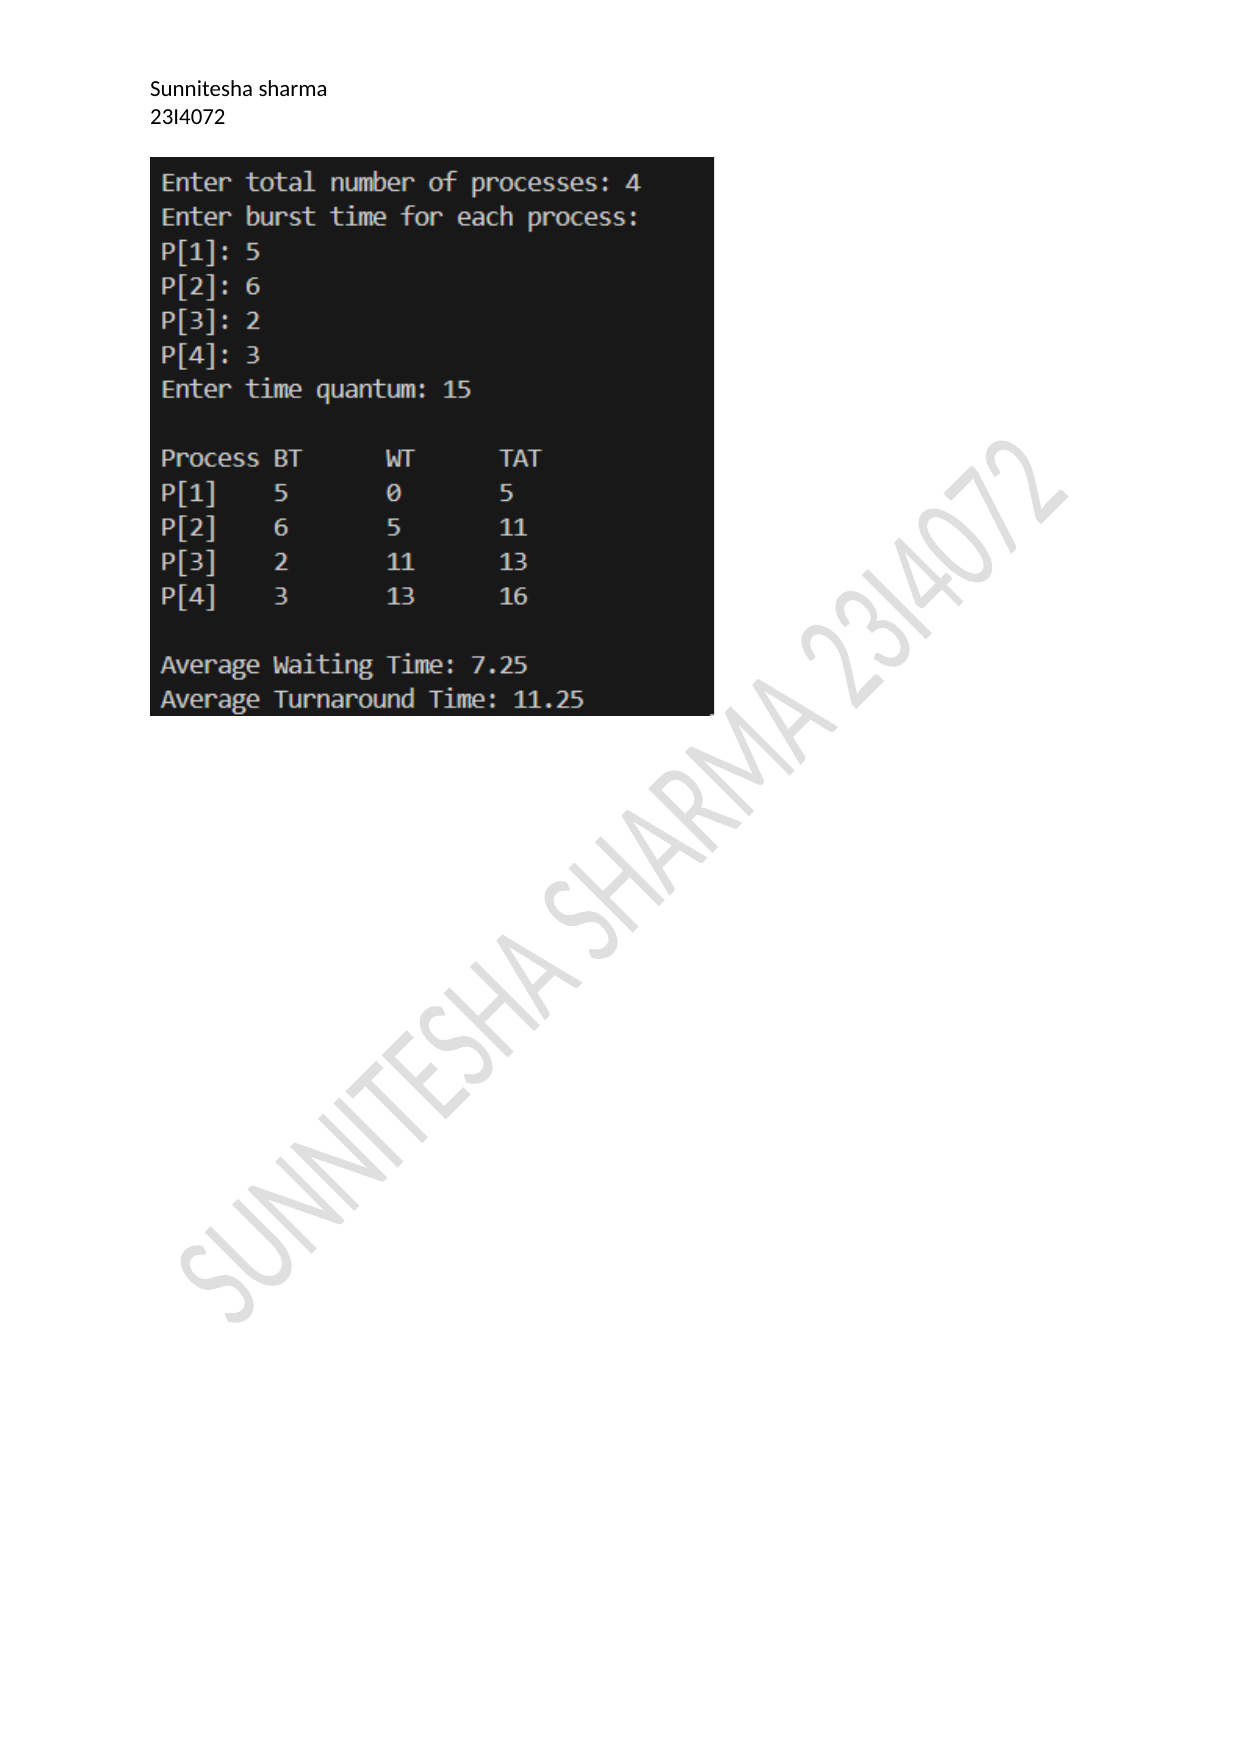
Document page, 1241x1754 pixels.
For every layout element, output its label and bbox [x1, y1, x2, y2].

picture [150, 157, 715, 716]
